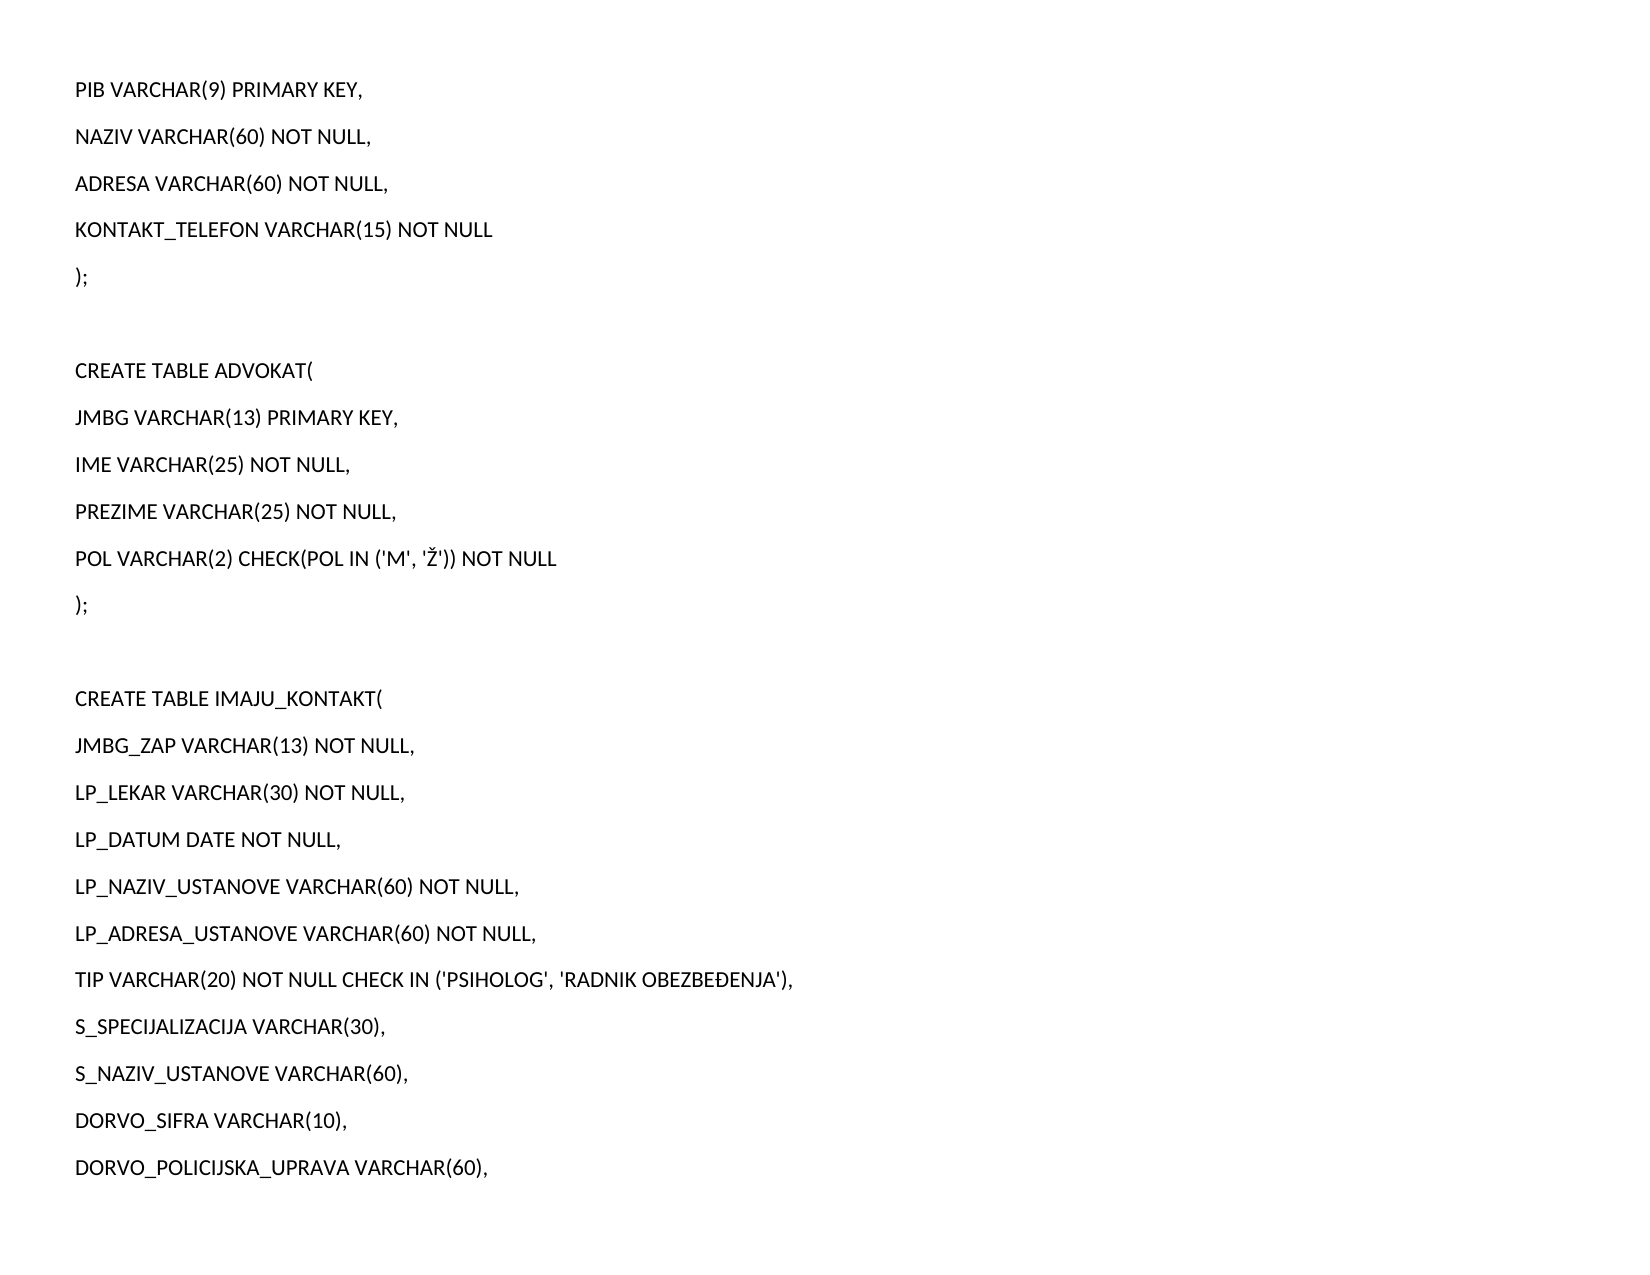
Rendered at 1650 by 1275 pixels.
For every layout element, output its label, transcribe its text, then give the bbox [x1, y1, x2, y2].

text LP_NAZIV_USTANOVE VARCHAR(60) NOT NULL, [75, 872, 1575, 900]
text ); [75, 591, 1575, 619]
text JMBG VARCHAR(13) PRIMARY KEY, [75, 403, 1575, 431]
text NAZIV VARCHAR(60) NOT NULL, [75, 122, 1575, 150]
text DORVO_POLICIJSKA_UPRAVA VARCHAR(60), [75, 1153, 1575, 1181]
text IME VARCHAR(25) NOT NULL, [75, 450, 1575, 478]
text DORVO_SIFRA VARCHAR(10), [75, 1106, 1575, 1134]
text LP_DATUM DATE NOT NULL, [75, 825, 1575, 853]
text PIB VARCHAR(9) PRIMARY KEY, [75, 75, 1575, 103]
text CREATE TABLE ADVOKAT( [75, 356, 1575, 384]
text KONTAKT_TELEFON VARCHAR(15) NOT NULL [75, 216, 1575, 244]
text ); [75, 262, 1575, 291]
text POL VARCHAR(2) CHECK(POL IN ('M', 'Ž')) NOT NULL [75, 544, 1575, 572]
text S_NAZIV_USTANOVE VARCHAR(60), [75, 1059, 1575, 1087]
text CREATE TABLE IMAJU_KONTAKT( [75, 684, 1575, 712]
text JMBG_ZAP VARCHAR(13) NOT NULL, [75, 731, 1575, 759]
text LP_LEKAR VARCHAR(30) NOT NULL, [75, 778, 1575, 806]
text ADRESA VARCHAR(60) NOT NULL, [75, 169, 1575, 197]
text PREZIME VARCHAR(25) NOT NULL, [75, 497, 1575, 525]
text LP_ADRESA_USTANOVE VARCHAR(60) NOT NULL, [75, 919, 1575, 947]
text S_SPECIJALIZACIJA VARCHAR(30), [75, 1012, 1575, 1041]
text TIP VARCHAR(20) NOT NULL CHECK IN ('PSIHOLOG', 'RADNIK OBEZBEĐENJA'), [75, 966, 1575, 994]
